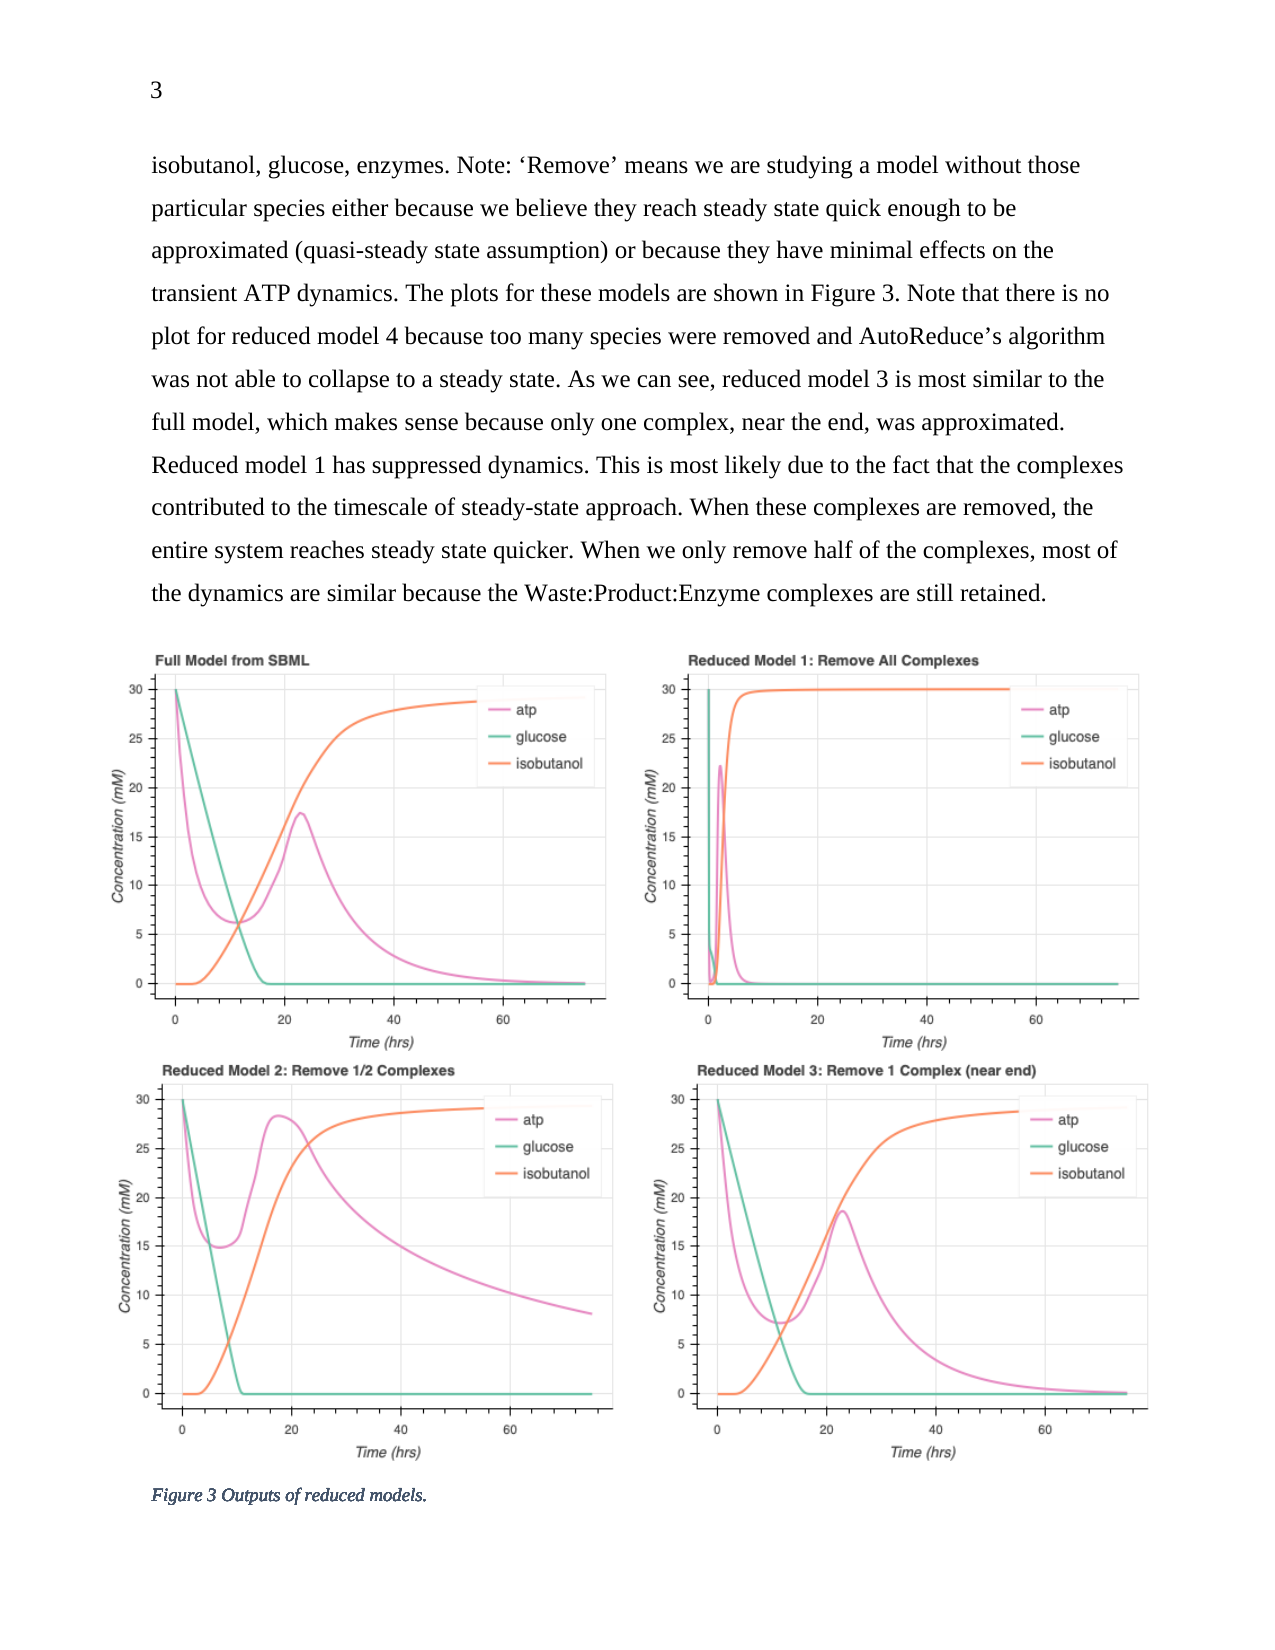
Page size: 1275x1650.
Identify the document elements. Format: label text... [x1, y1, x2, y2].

picture [104, 641, 1181, 1461]
